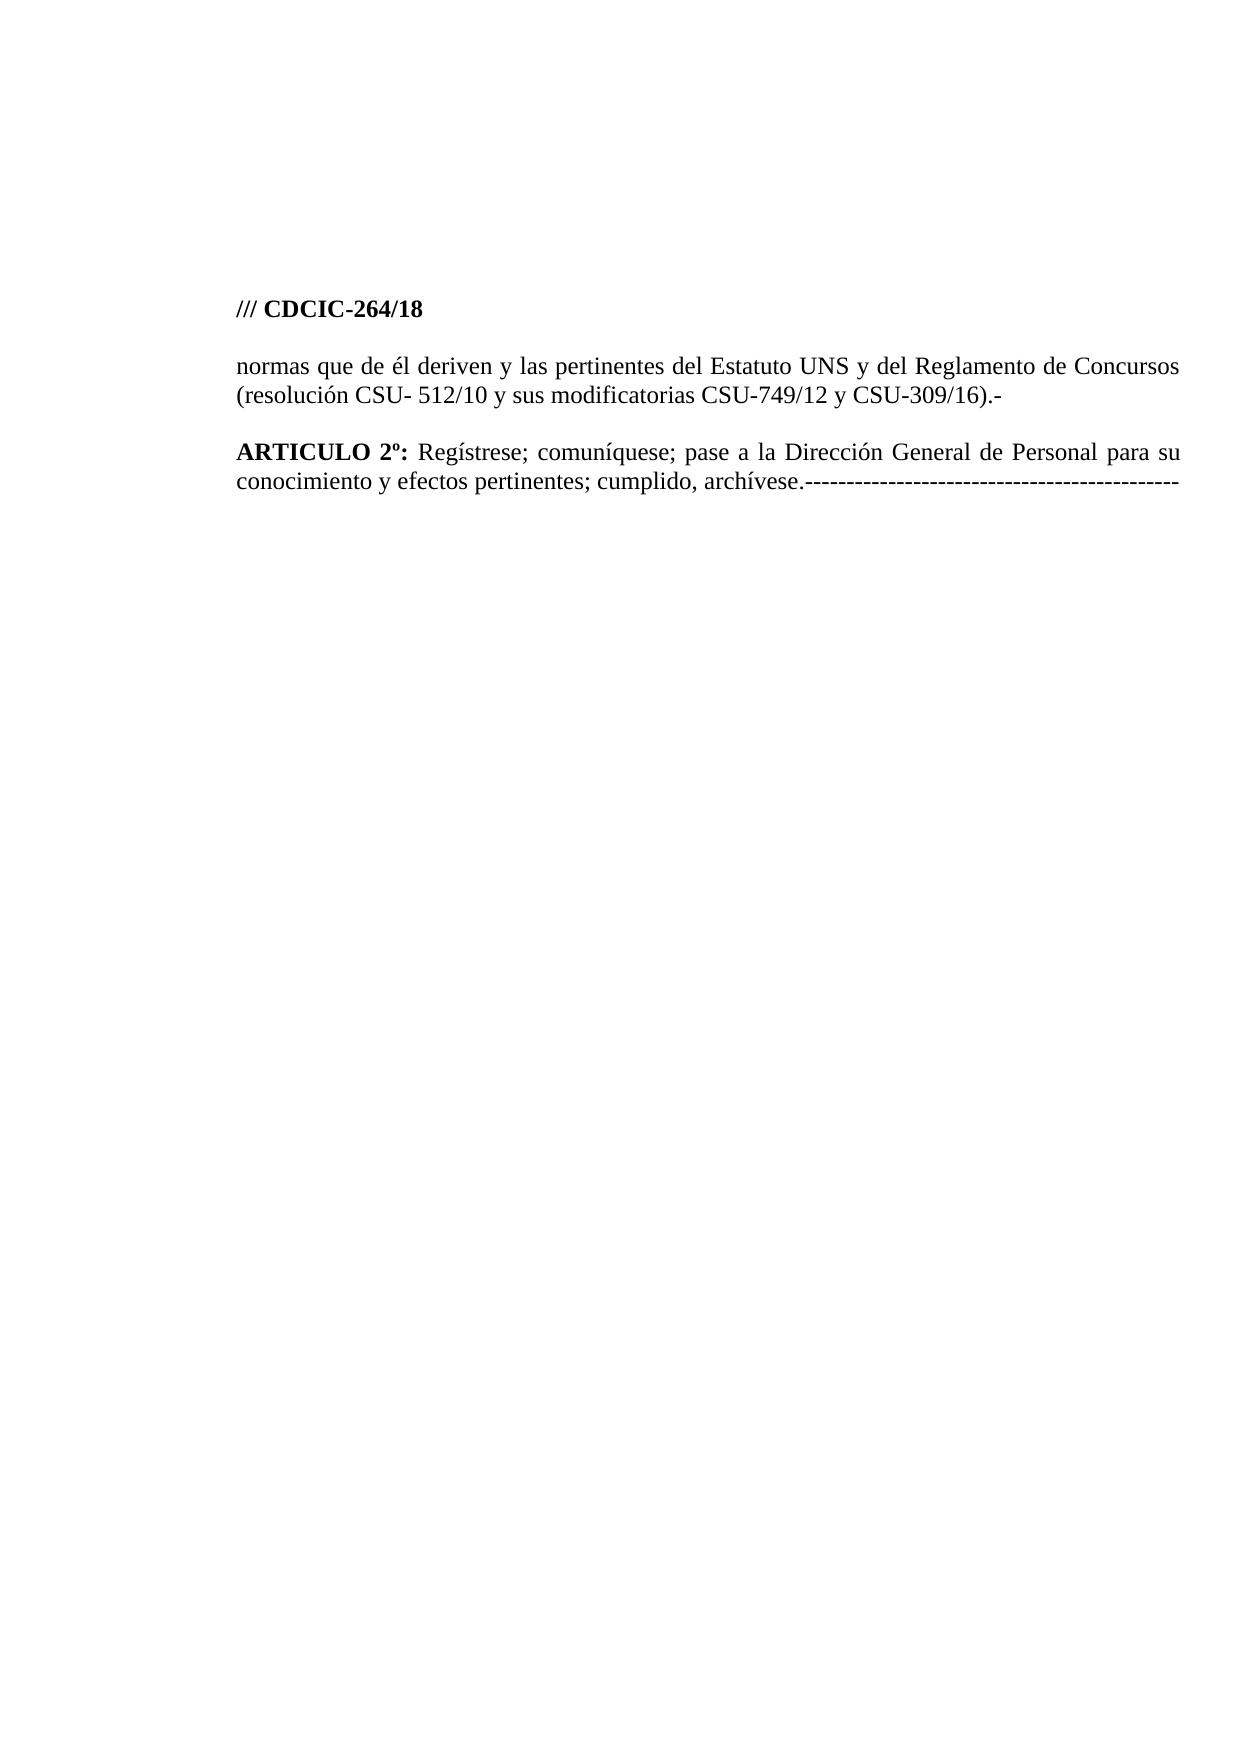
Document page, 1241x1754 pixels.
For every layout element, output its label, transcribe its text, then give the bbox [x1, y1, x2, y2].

text /// CDCIC-264/18 [236, 295, 1181, 322]
text ARTICULO 2º: Regístrese; comuníquese; pase a la Dirección General de Personal para su conocimiento y efectos pertinentes; cumplido, archívese.--------------------------------------------- [236, 437, 1181, 495]
text normas que de él deriven y las pertinentes del Estatuto UNS y del Reglamento de Concursos (resolución CSU- 512/10 y sus modificatorias CSU-749/12 y CSU-309/16).- [236, 351, 1181, 409]
